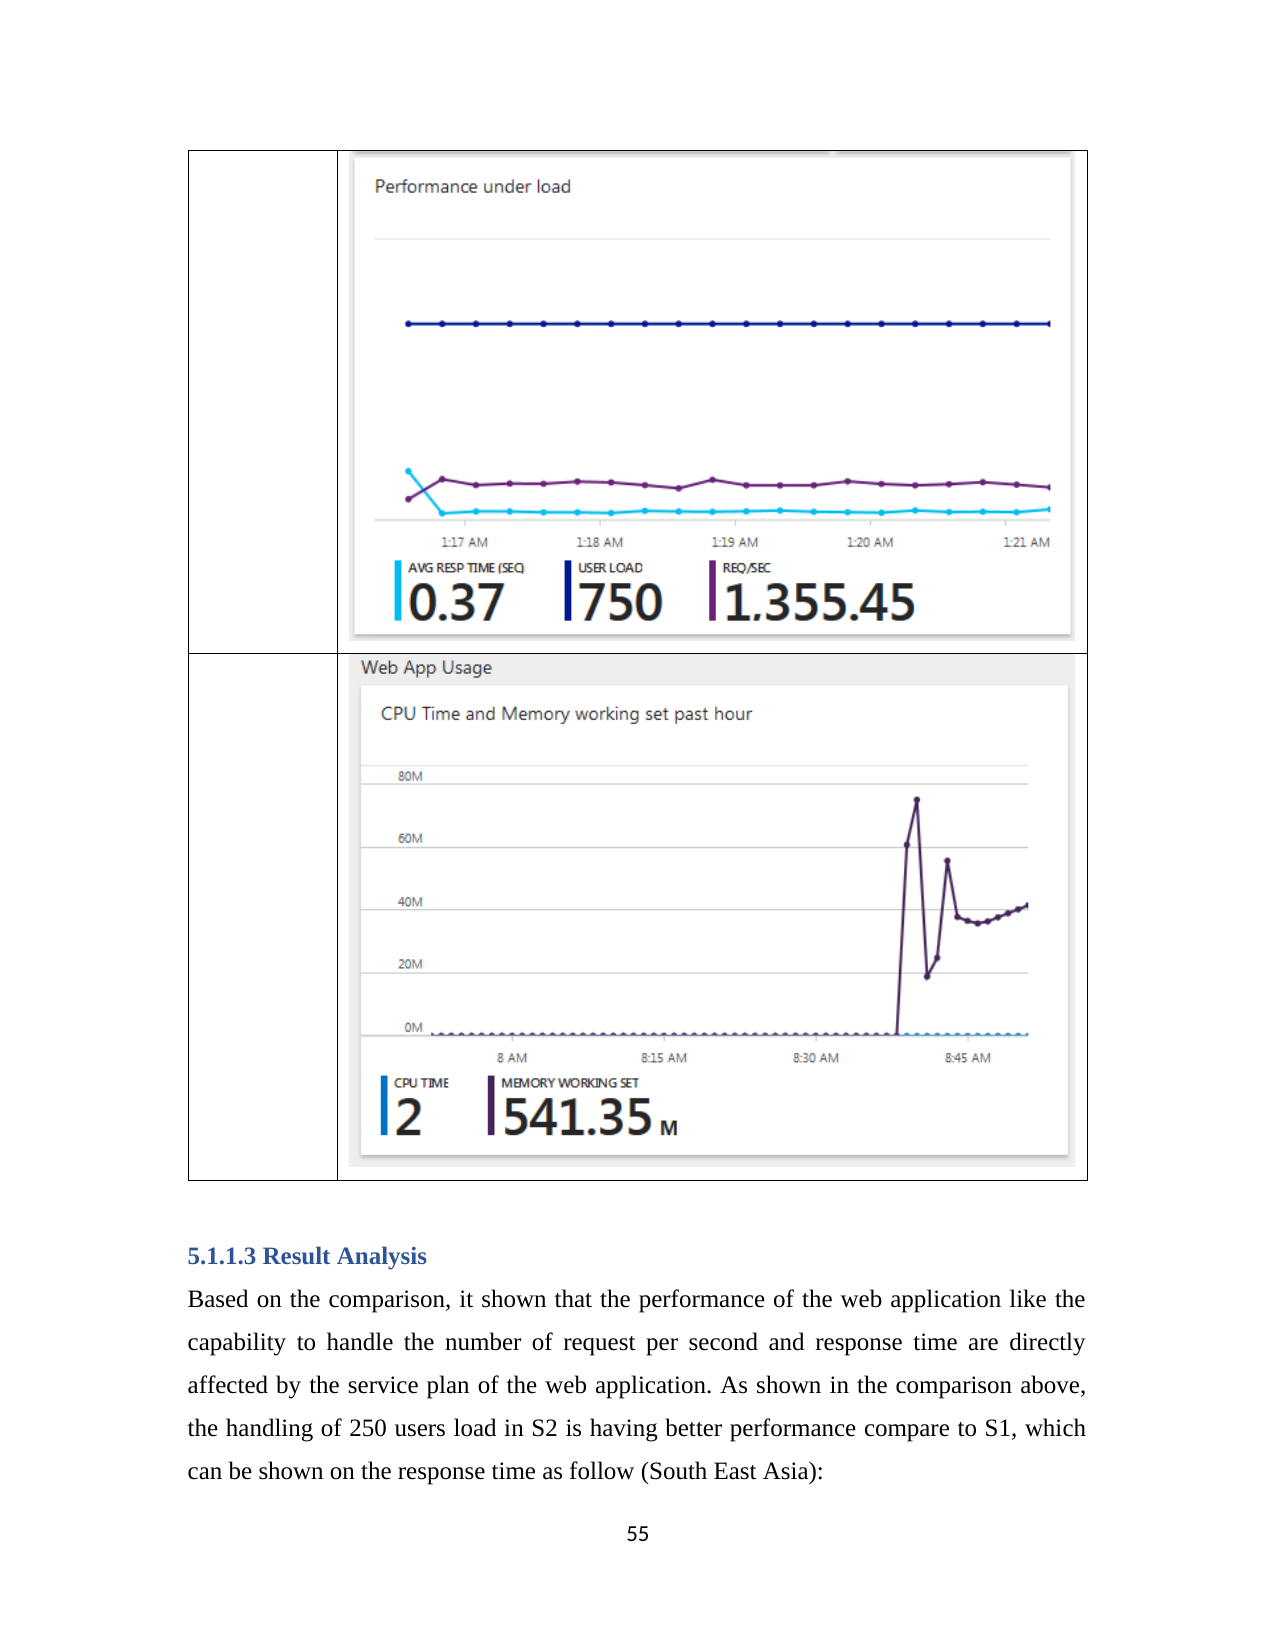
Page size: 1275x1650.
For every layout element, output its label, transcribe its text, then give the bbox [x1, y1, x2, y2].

subtitle Result Analysis [187, 1241, 1087, 1269]
picture [348, 151, 1076, 641]
text Based on the comparison, it shown that the performance of the web application like the capability to handle the number of request per second and response time are directly affected by the service plan of the web application. As shown in the comparison above, the handling of 250 users load in S2 is having better performance compare to S1, which can be shown on the response time as follow (South East Asia): [187, 1284, 1087, 1485]
table_cell [189, 151, 337, 653]
table_cell [338, 151, 1087, 653]
picture [348, 654, 1076, 1167]
table_cell [189, 654, 337, 1180]
table_cell [338, 654, 1087, 1180]
